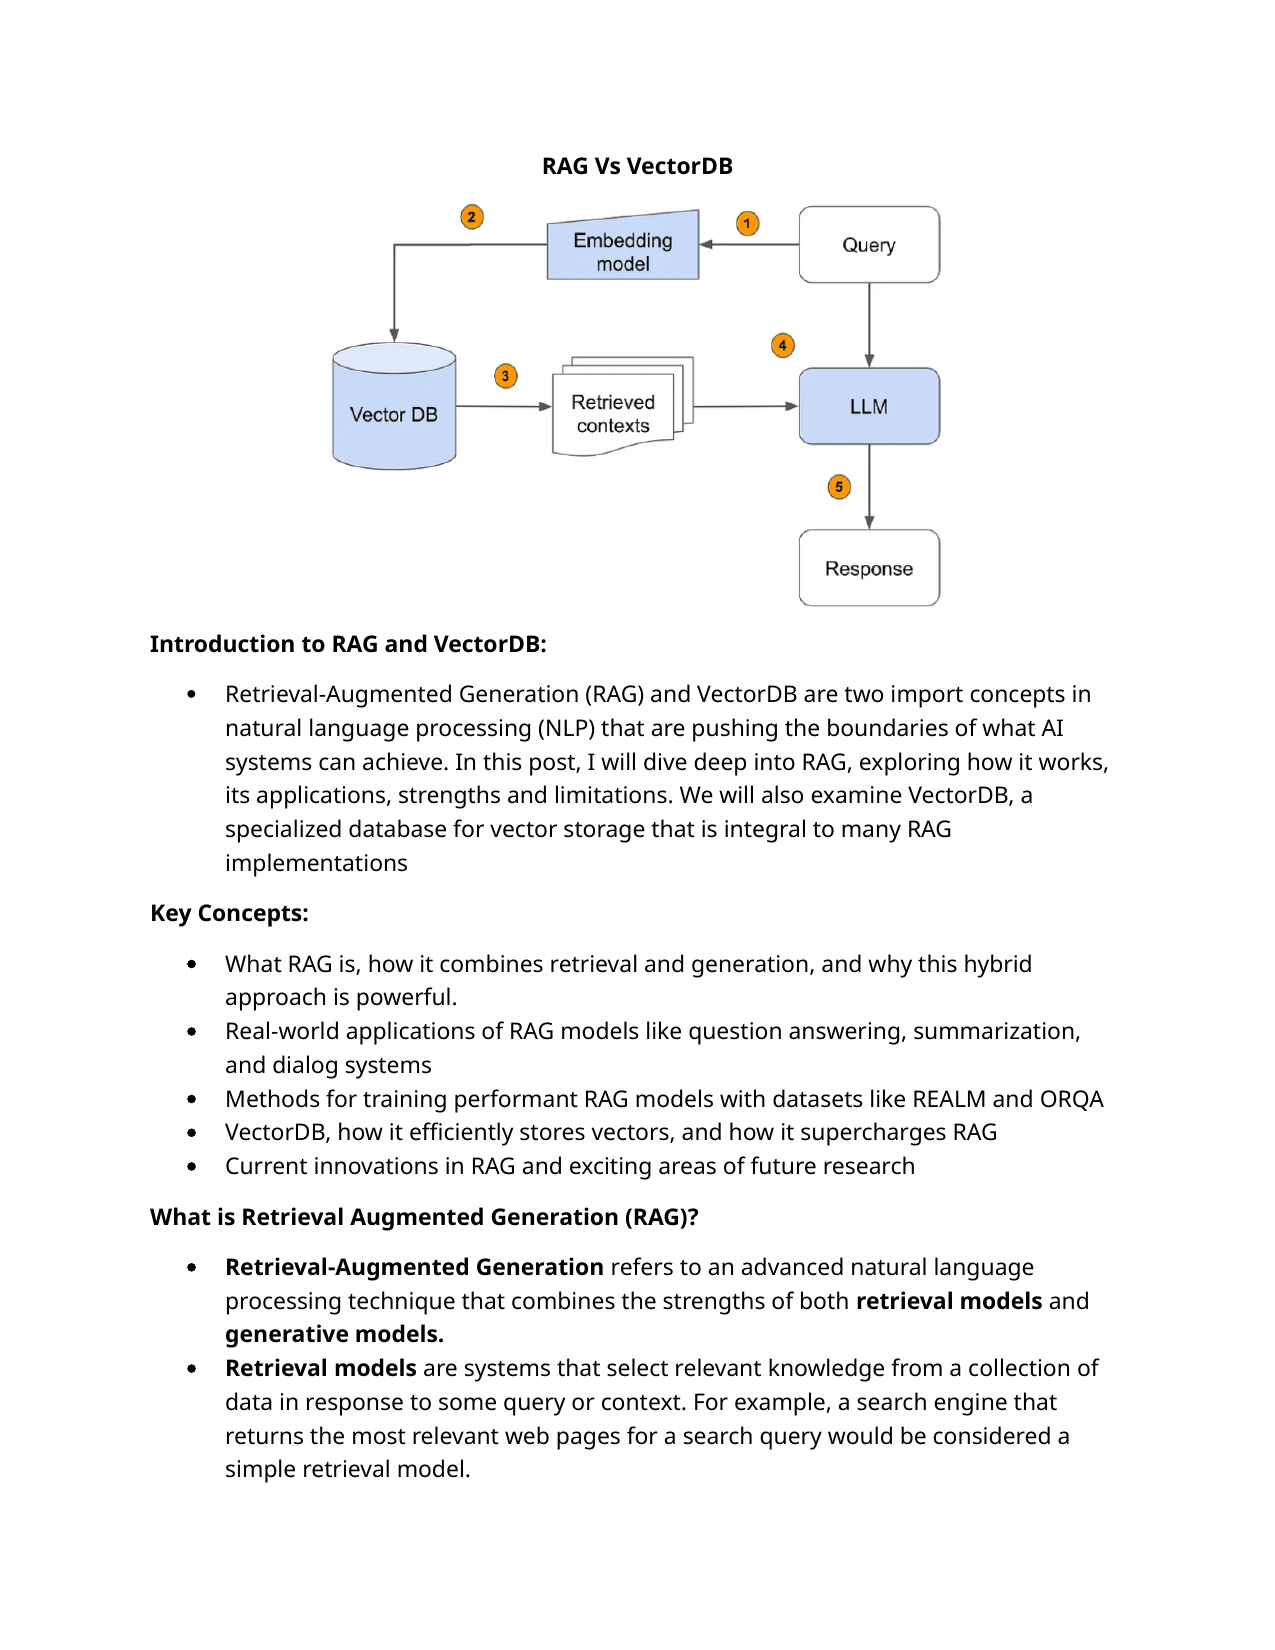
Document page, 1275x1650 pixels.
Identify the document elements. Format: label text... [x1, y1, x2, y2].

list Retrieval models are systems that select relevant knowledge from a collection of data in response to some query or context. For example, a search engine that returns the most relevant web pages for a search query would be considered a simple retrieval model. [187, 1352, 1125, 1485]
list Retrieval-Augmented Generation (RAG) and VectorDB are two import concepts in natural language processing (NLP) that are pushing the boundaries of what AI systems can achieve. In this post, I will dive deep into RAG, exploring how it works, its applications, strengths and limitations. We will also examine VectorDB, a specialized database for vector storage that is integral to many RAG implementations [187, 678, 1125, 878]
text What is Retrieval Augmented Generation (RAG)? [150, 1201, 1125, 1232]
text Introduction to RAG and VectorDB: [150, 628, 1125, 659]
picture [330, 200, 945, 609]
list VectorDB, how it efficiently stores vectors, and how it supercharges RAG [187, 1116, 1125, 1148]
list Current innovations in RAG and exciting areas of future research [187, 1150, 1125, 1181]
list What RAG is, how it combines retrieval and generation, and why this hybrid approach is powerful. [187, 948, 1125, 1013]
list Retrieval-Augmented Generation refers to an advanced natural language processing technique that combines the strengths of both retrieval models and generative models. [187, 1251, 1125, 1350]
list Methods for training performant RAG models with datasets like REALM and ORQA [187, 1083, 1125, 1114]
text RAG Vs VectorDB [150, 150, 1125, 181]
list Real-world applications of RAG models like question answering, summarization, and dialog systems [187, 1015, 1125, 1080]
text Key Concepts: [150, 897, 1125, 928]
